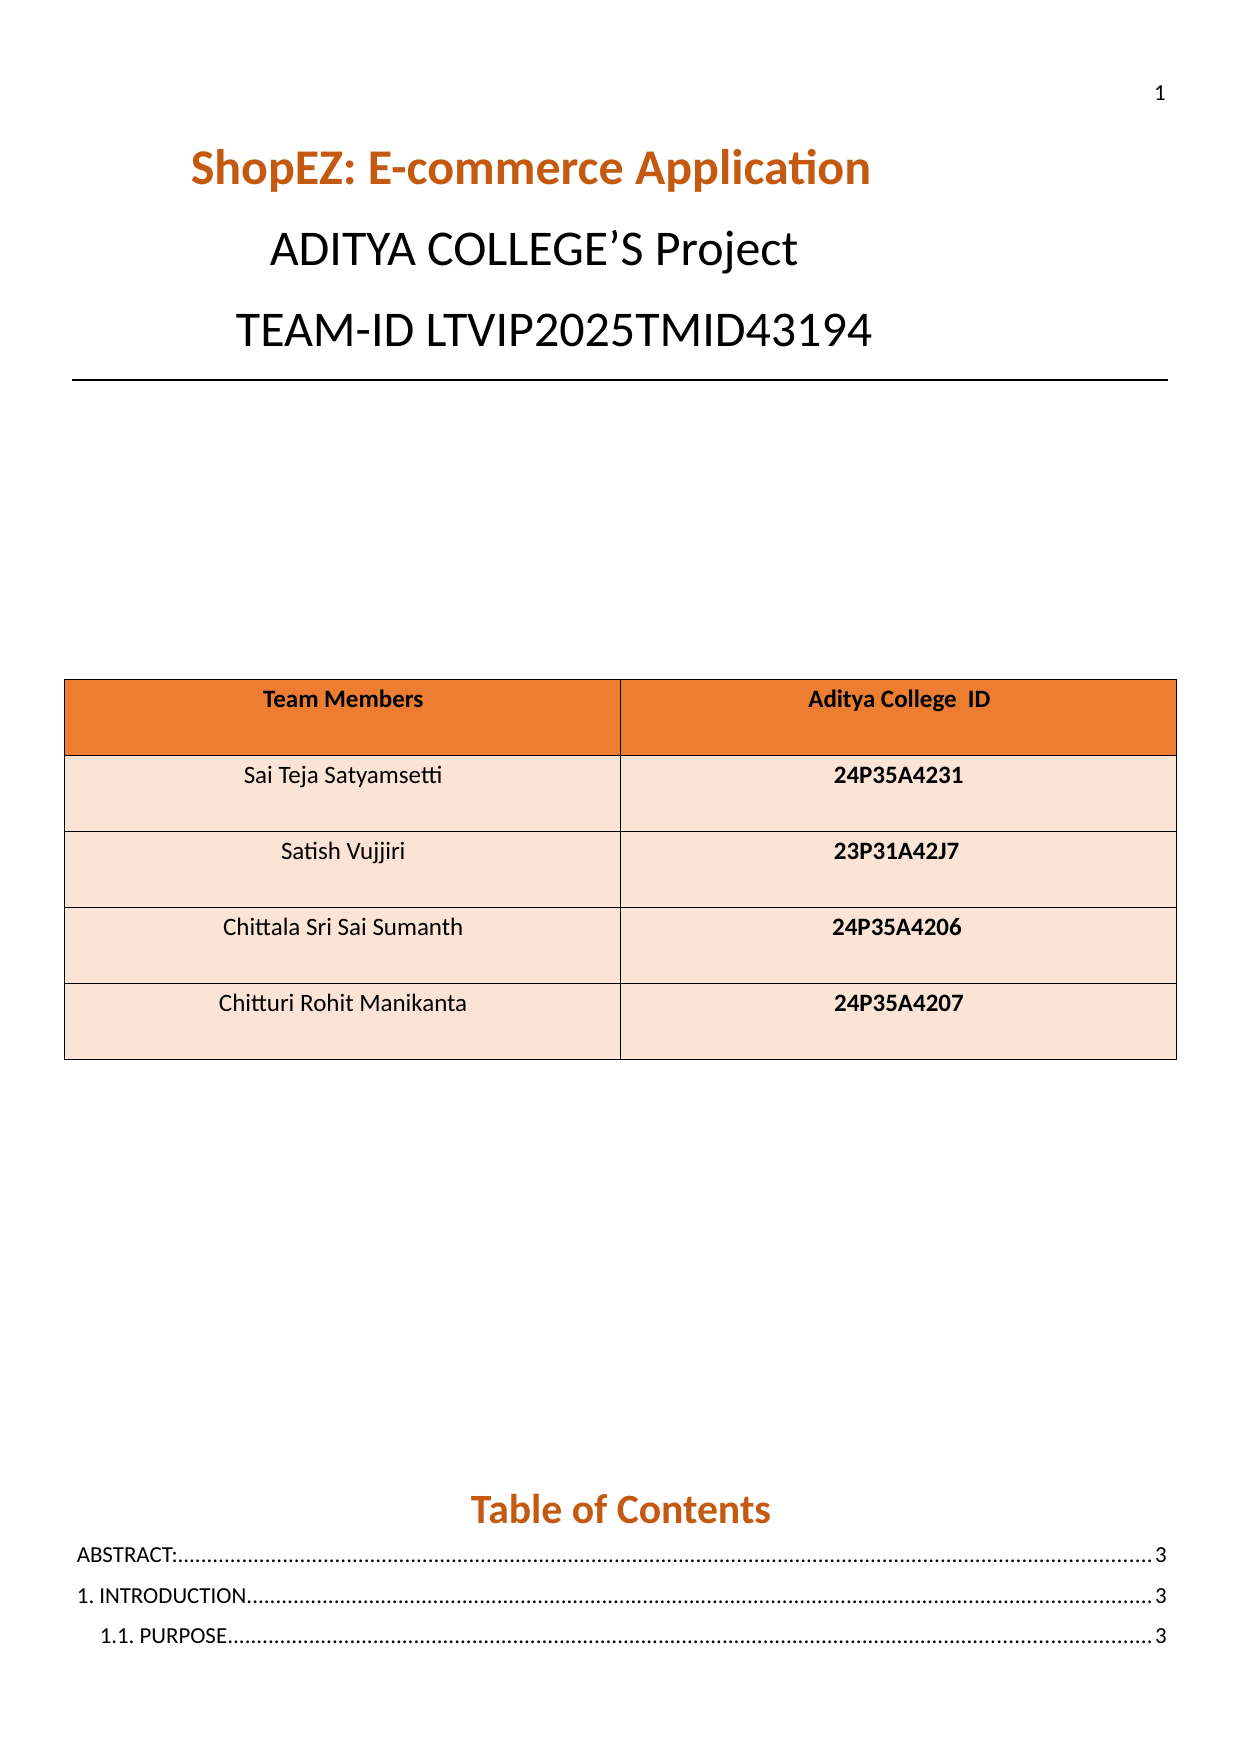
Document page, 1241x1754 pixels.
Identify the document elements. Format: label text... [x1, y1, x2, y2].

text ShopEZ: E-commerce Application [191, 136, 1171, 197]
table_header Aditya College ID [621, 680, 1176, 755]
table_cell 23P31A42J7 [621, 832, 1176, 907]
table_cell Chitturi Rohit Manikanta [65, 984, 620, 1059]
table_header Team Members [65, 680, 620, 755]
text ADITYA COLLEGE’S Project [191, 217, 1171, 278]
table_cell 24P35A4206 [621, 908, 1176, 983]
table_cell Chittala Sri Sai Sumanth [65, 908, 620, 983]
table_cell 24P35A4231 [621, 756, 1176, 831]
table_cell Sai Teja Satyamsetti [65, 756, 620, 831]
text TEAM-ID LTVIP2025TMID43194 [191, 298, 1171, 359]
table_cell 24P35A4207 [621, 984, 1176, 1059]
table_cell Satish Vujjiri [65, 832, 620, 907]
